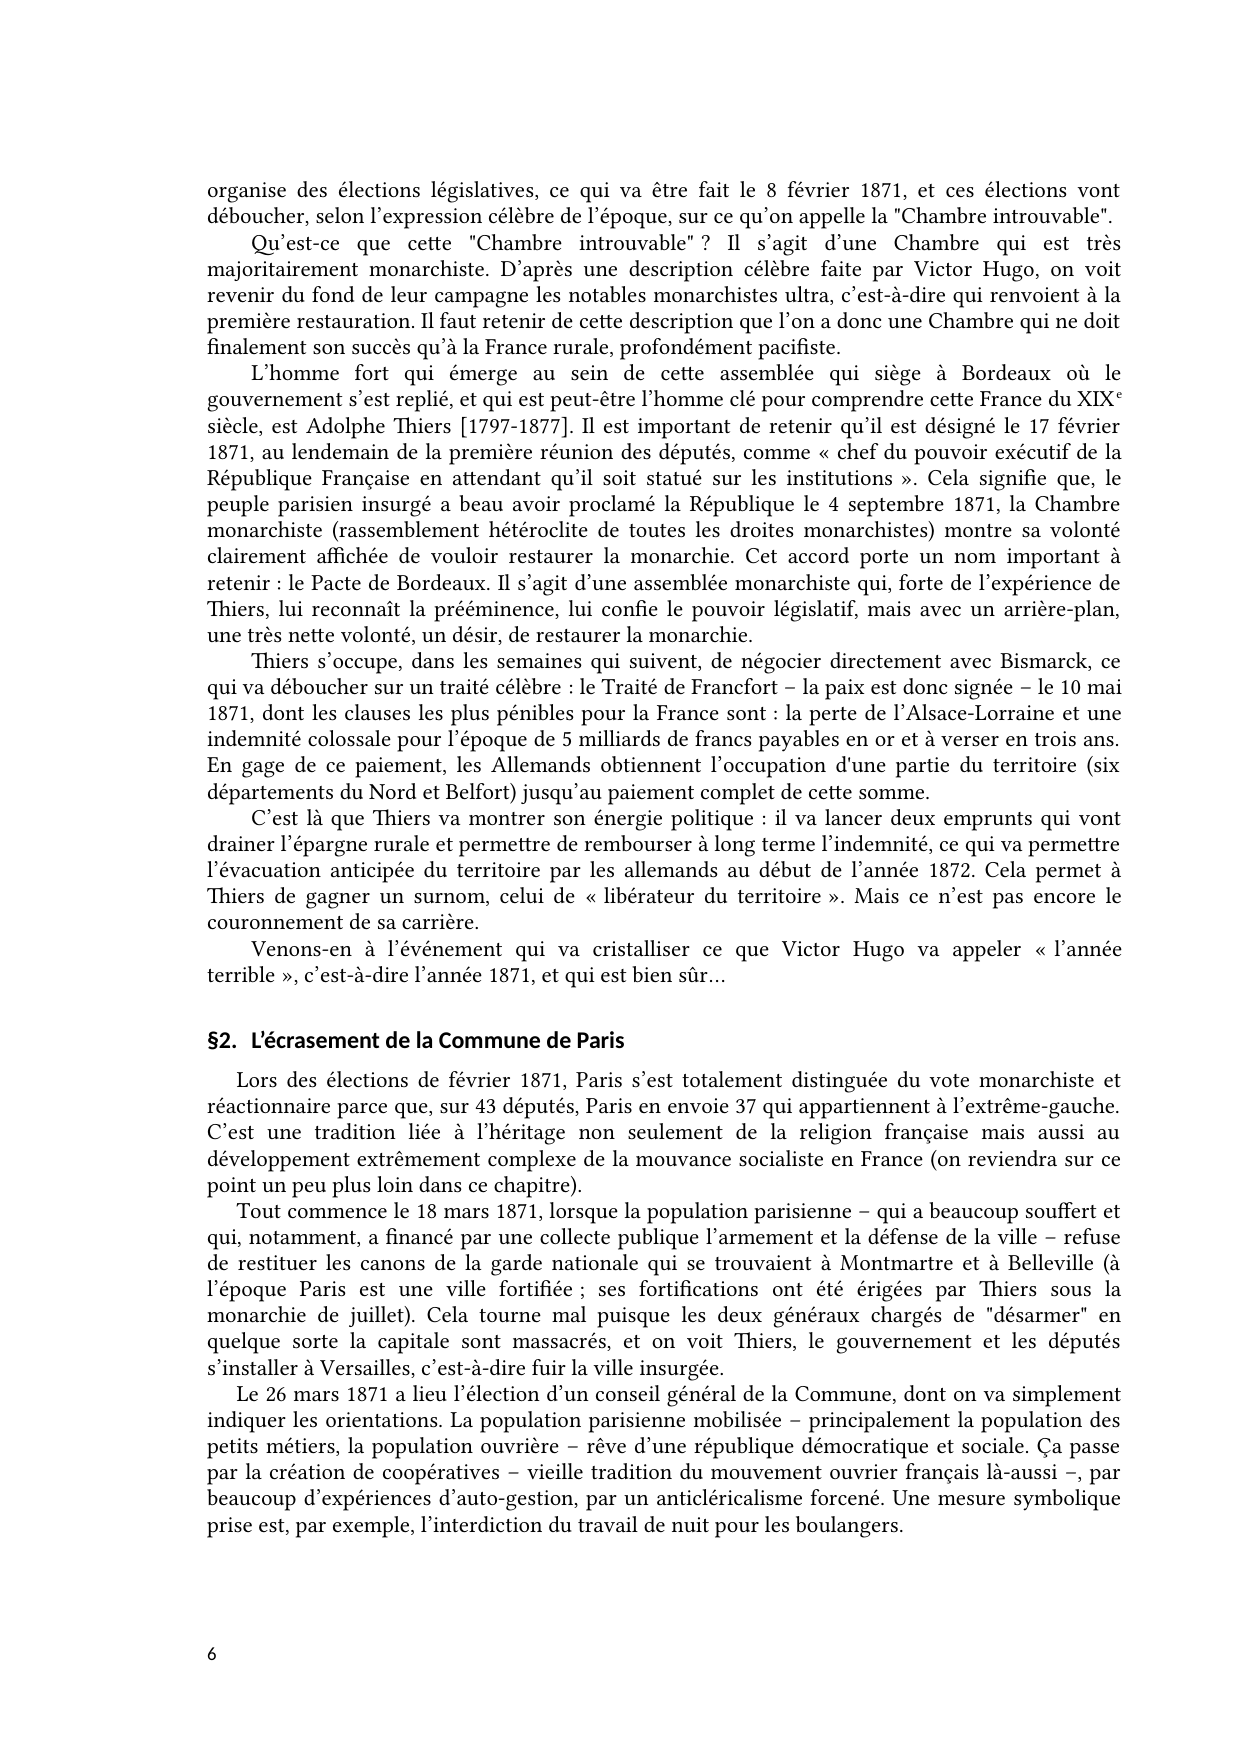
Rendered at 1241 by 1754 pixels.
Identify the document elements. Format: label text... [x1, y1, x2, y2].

subtitle L’écrasement de la Commune de Paris [207, 1025, 1122, 1054]
text Lors des élections de février 1871, Paris s’est totalement distinguée du vote monarchiste et réactionnaire parce que, sur 43 députés, Paris en envoie 37 qui appartiennent à l’extrême-gauche. C’est une tradition liée à l’héritage non seulement de la religion française mais aussi au développement extrêmement complexe de la mouvance socialiste en France (on reviendra sur ce point un peu plus loin dans ce chapitre). [207, 1067, 1122, 1198]
text Thiers s’occupe, dans les semaines qui suivent, de négocier directement avec Bismarck, ce qui va déboucher sur un traité célèbre : le Traité de Francfort – la paix est donc signée – le 10 mai 1871, dont les clauses les plus pénibles pour la France sont : la perte de l’Alsace-Lorraine et une indemnité colossale pour l’époque de 5 milliards de francs payables en or et à verser en trois ans. En gage de ce paiement, les Allemands obtiennent l’occupation d'une partie du territoire (six départements du Nord et Belfort) jusqu’au paiement complet de cette somme. [207, 648, 1122, 805]
text Tout commence le 18 mars 1871, lorsque la population parisienne – qui a beaucoup souffert et qui, notamment, a financé par une collecte publique l’armement et la défense de la ville – refuse de restituer les canons de la garde nationale qui se trouvaient à Montmartre et à Belleville (à l’époque Paris est une ville fortifiée ; ses fortifications ont été érigées par Thiers sous la monarchie de juillet). Cela tourne mal puisque les deux généraux chargés de "désarmer" en quelque sorte la capitale sont massacrés, et on voit Thiers, le gouvernement et les députés s’installer à Versailles, c’est-à-dire fuir la ville insurgée. [207, 1198, 1122, 1381]
text C’est là que Thiers va montrer son énergie politique : il va lancer deux emprunts qui vont drainer l’épargne rurale et permettre de rembourser à long terme l’indemnité, ce qui va permettre l’évacuation anticipée du territoire par les allemands au début de l’année 1872. Cela permet à Thiers de gagner un surnom, celui de « libérateur du territoire ». Mais ce n’est pas encore le couronnement de sa carrière. [207, 805, 1122, 935]
text Le 26 mars 1871 a lieu l’élection d’un conseil général de la Commune, dont on va simplement indiquer les orientations. La population parisienne mobilisée – principalement la population des petits métiers, la population ouvrière – rêve d’une république démocratique et sociale. Ça passe par la création de coopératives – vieille tradition du mouvement ouvrier français là-aussi –, par beaucoup d’expériences d’auto-gestion, par un anticléricalisme forcené. Une mesure symbolique prise est, par exemple, l’interdiction du travail de nuit pour les boulangers. [207, 1381, 1122, 1538]
text Venons-en à l’événement qui va cristalliser ce que Victor Hugo va appeler « l’année terrible », c’est-à-dire l’année 1871, et qui est bien sûr… [207, 935, 1122, 988]
text L’homme fort qui émerge au sein de cette assemblée qui siège à Bordeaux où le gouvernement s’est replié, et qui est peut-être l’homme clé pour comprendre cette France du XIXe siècle, est Adolphe Thiers [1797-1877]. Il est important de retenir qu’il est désigné le 17 février 1871, au lendemain de la première réunion des députés, comme « chef du pouvoir exécutif de la République Française en attendant qu’il soit statué sur les institutions ». Cela signifie que, le peuple parisien insurgé a beau avoir proclamé la République le 4 septembre 1871, la Chambre monarchiste (rassemblement hétéroclite de toutes les droites monarchistes) montre sa volonté clairement affichée de vouloir restaurer la monarchie. Cet accord porte un nom important à retenir : le Pacte de Bordeaux. Il s’agit d’une assemblée monarchiste qui, forte de l’expérience de Thiers, lui reconnaît la prééminence, lui confie le pouvoir législatif, mais avec un arrière-plan, une très nette volonté, un désir, de restaurer la monarchie. [207, 360, 1122, 648]
text Qu’est-ce que cette "Chambre introuvable" ? Il s’agit d’une Chambre qui est très majoritairement monarchiste. D’après une description célèbre faite par Victor Hugo, on voit revenir du fond de leur campagne les notables monarchistes ultra, c’est-à-dire qui renvoient à la première restauration. Il faut retenir de cette description que l’on a donc une Chambre qui ne doit finalement son succès qu’à la France rurale, profondément pacifiste. [207, 229, 1122, 360]
